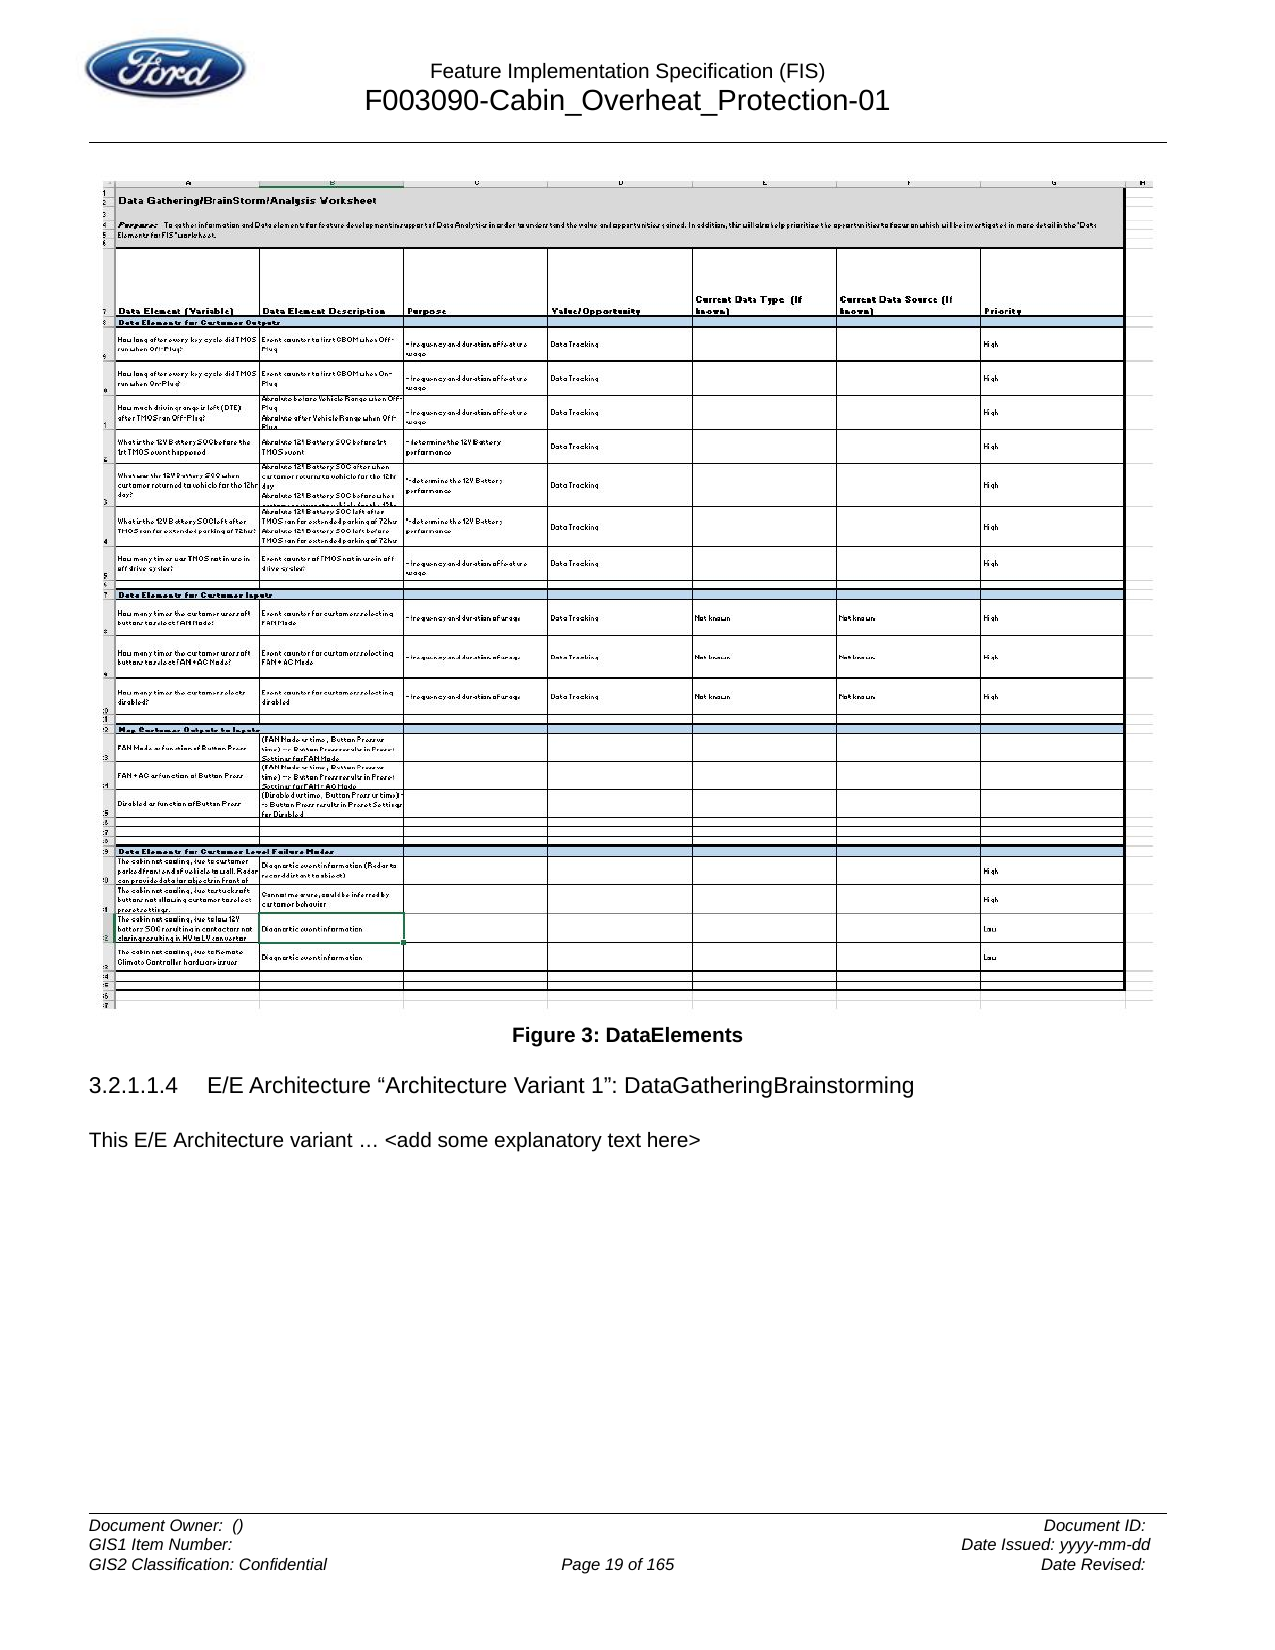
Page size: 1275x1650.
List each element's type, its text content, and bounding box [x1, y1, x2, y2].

picture [88, 167, 1167, 1023]
picture [65, 18, 266, 119]
text Figure 3: DataElements [89, 1023, 1167, 1047]
text This E/E Architecture variant … <add some explanatory text here> [89, 1128, 1167, 1152]
subtitle E/E Architecture “Architecture Variant 1”: DataGatheringBrainstorming [89, 1072, 1167, 1098]
